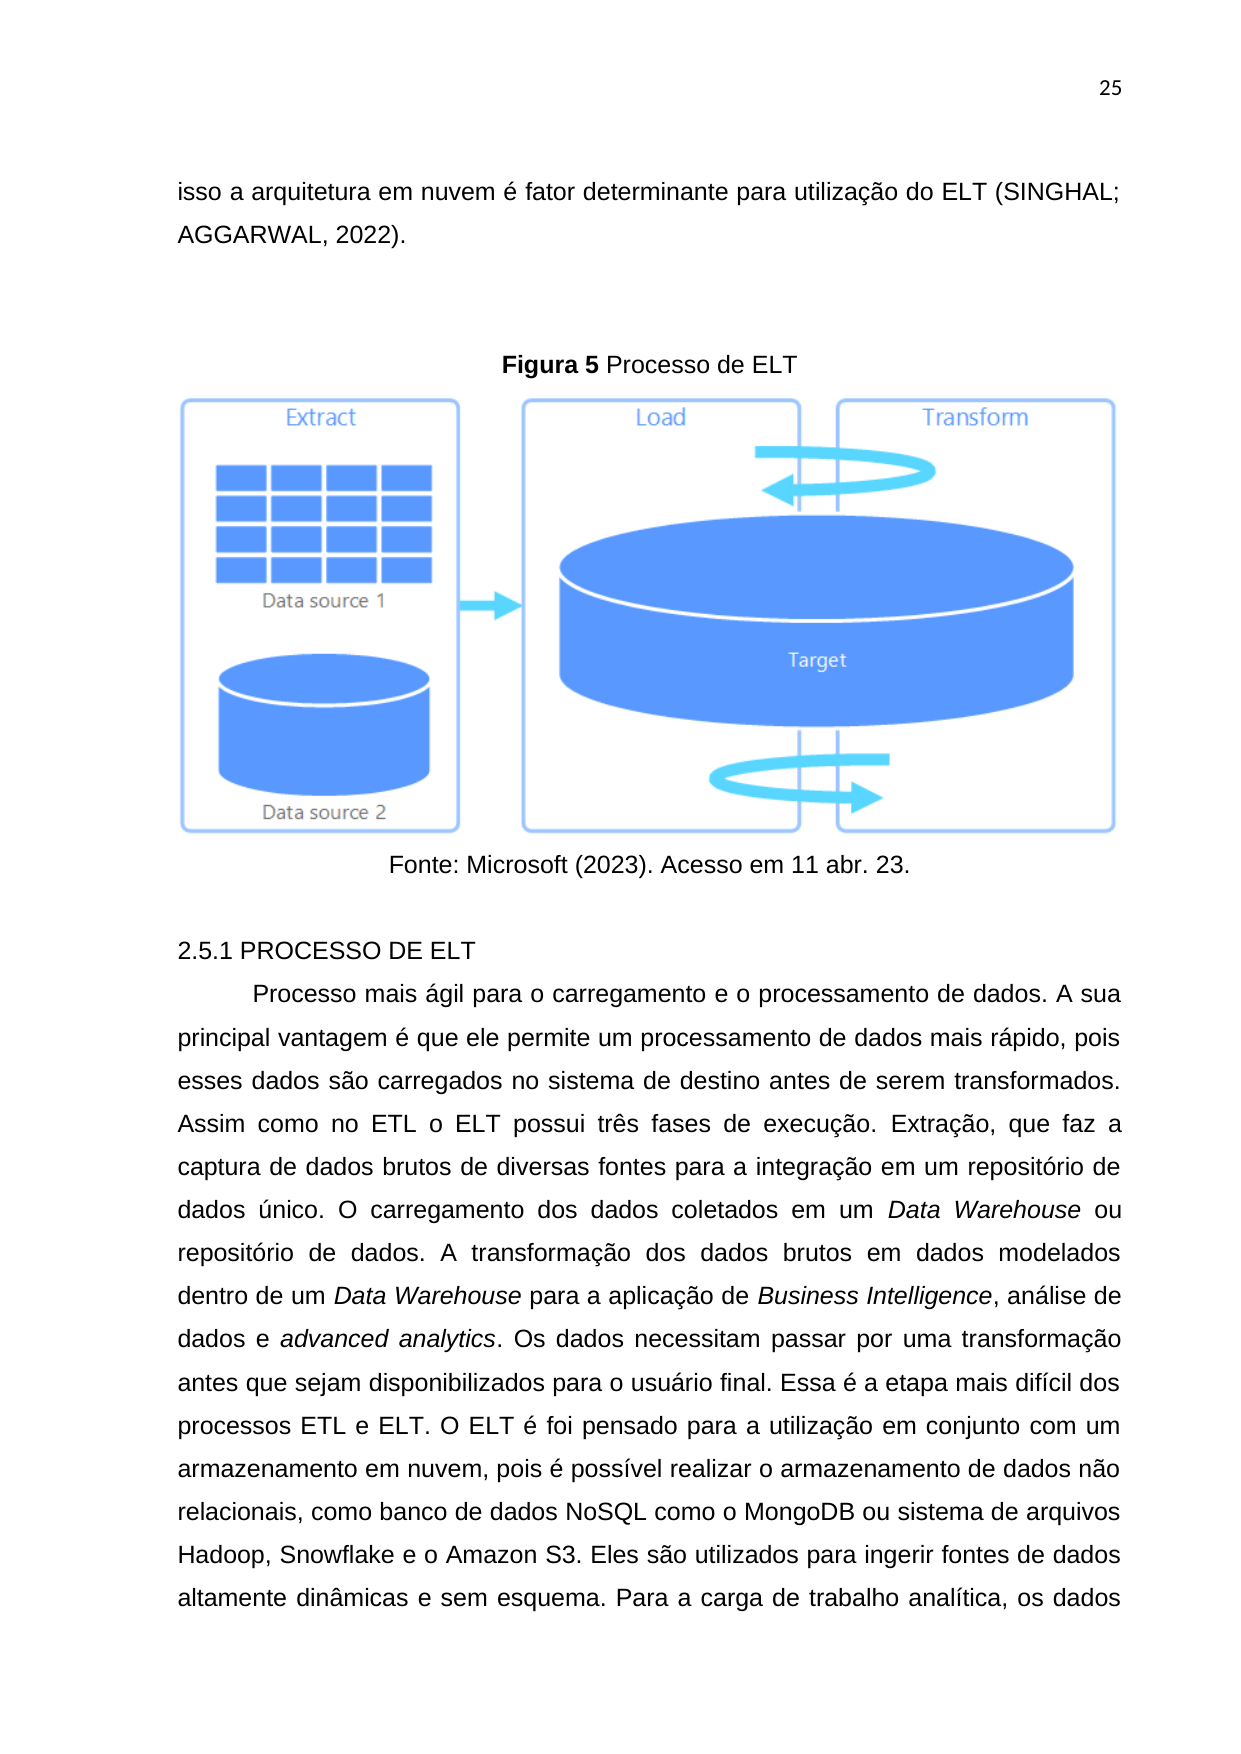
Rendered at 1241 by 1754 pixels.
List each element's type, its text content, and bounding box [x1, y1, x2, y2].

text Fonte: Microsoft (2023). Acesso em 11 abr. 23. [177, 850, 1122, 879]
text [177, 979, 1122, 1612]
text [177, 177, 1122, 249]
picture [177, 392, 1118, 836]
text Figura 5 Processo de ELT [177, 350, 1122, 378]
text 2.5.1 PROCESSO DE ELT [177, 936, 1122, 965]
